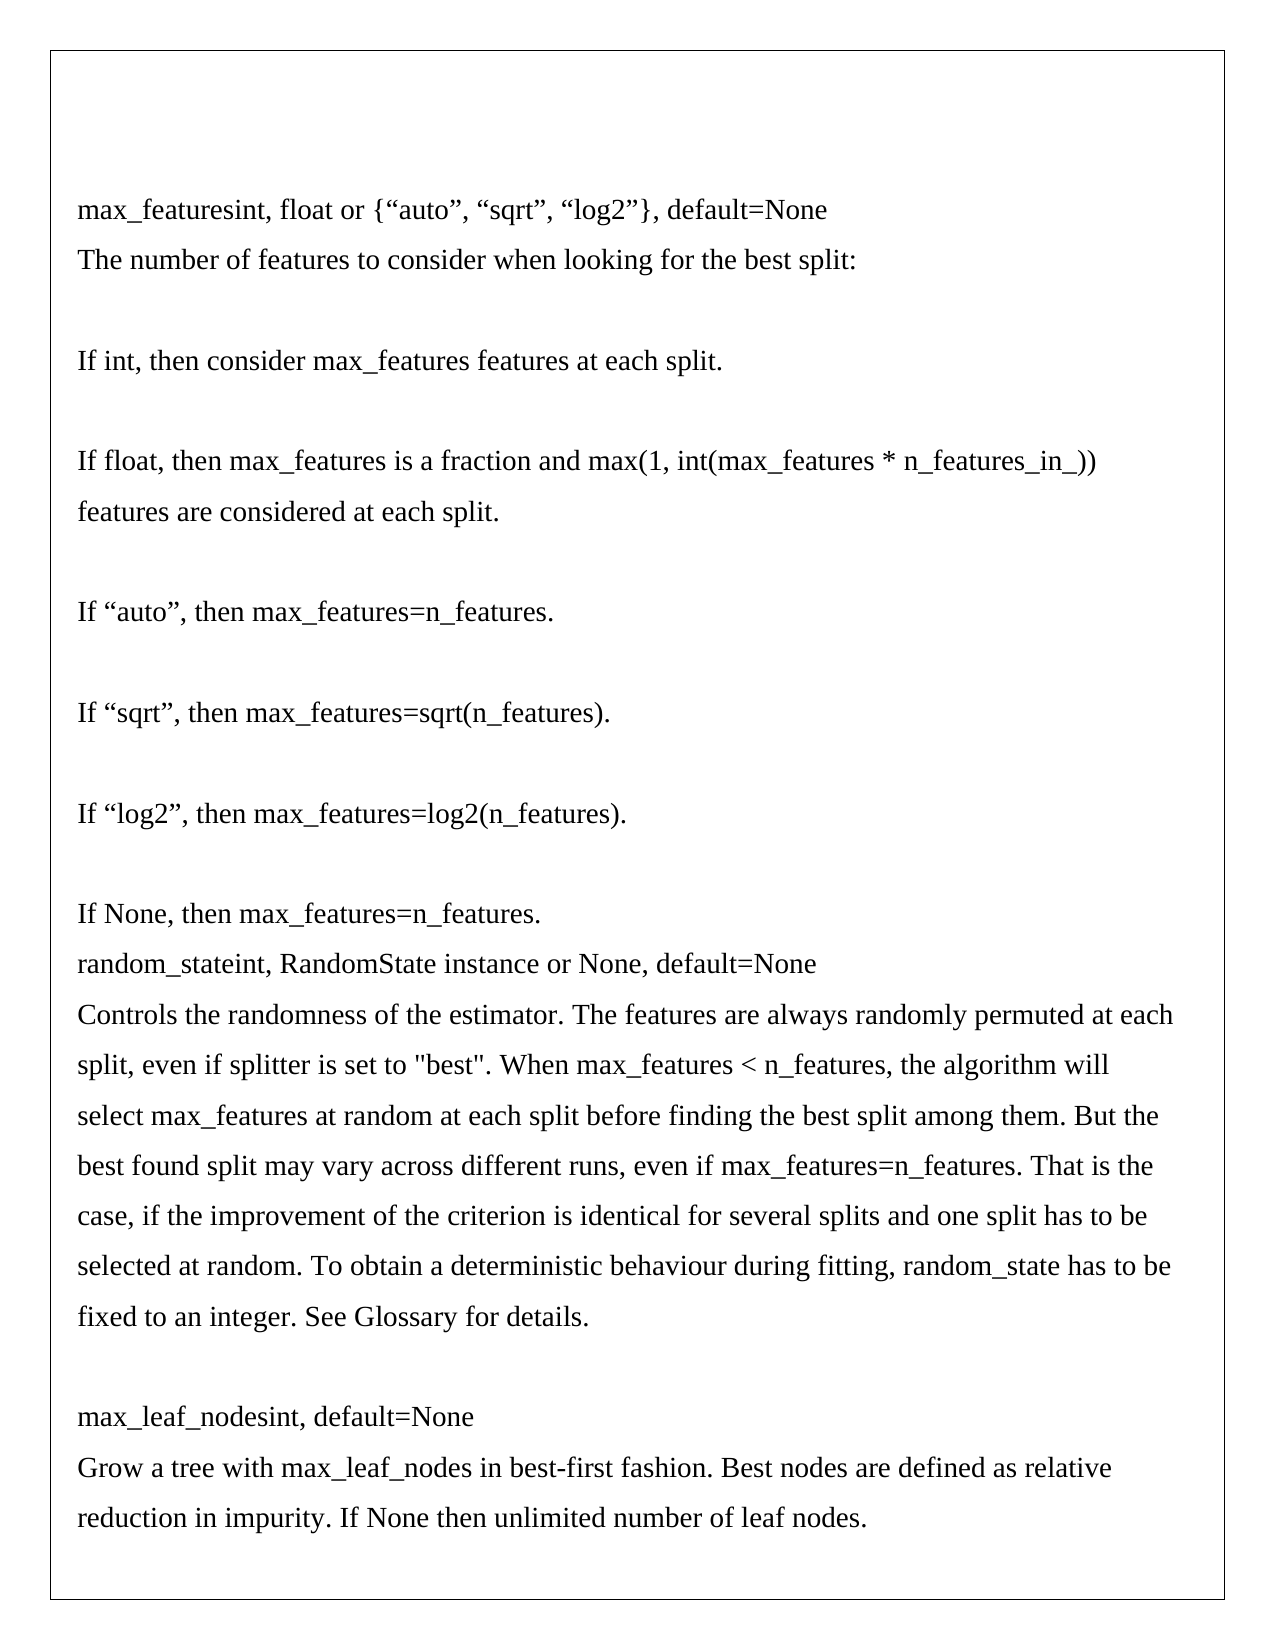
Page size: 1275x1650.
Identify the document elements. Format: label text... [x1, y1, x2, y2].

text The number of features to consider when looking for the best split: [77, 242, 1175, 276]
text random_stateint, RandomState instance or None, default=None [77, 947, 1175, 980]
text max_featuresint, float or {“auto”, “sqrt”, “log2”}, default=None [77, 192, 1175, 226]
text If “sqrt”, then max_features=sqrt(n_features). [77, 695, 1175, 729]
text If “auto”, then max_features=n_features. [77, 594, 1175, 628]
text If None, then max_features=n_features. [77, 896, 1175, 930]
text max_leaf_nodesint, default=None [77, 1399, 1175, 1433]
text If float, then max_features is a fraction and max(1, int(max_features * n_features_in_)) features are considered at each split. [77, 443, 1175, 527]
text If “log2”, then max_features=log2(n_features). [77, 796, 1175, 829]
text If int, then consider max_features features at each split. [77, 343, 1175, 376]
text Grow a tree with max_leaf_nodes in best-first fashion. Best nodes are defined as relative reduction in impurity. If None then unlimited number of leaf nodes. [77, 1450, 1175, 1534]
text Controls the randomness of the estimator. The features are always randomly permuted at each split, even if splitter is set to "best". When max_features < n_features, the algorithm will select max_features at random at each split before finding the best split among them. But the best found split may vary across different runs, even if max_features=n_features. That is the case, if the improvement of the criterion is identical for several splits and one split has to be selected at random. To obtain a deterministic behaviour during fitting, random_state has to be fixed to an integer. See Glossary for details. [77, 997, 1175, 1332]
